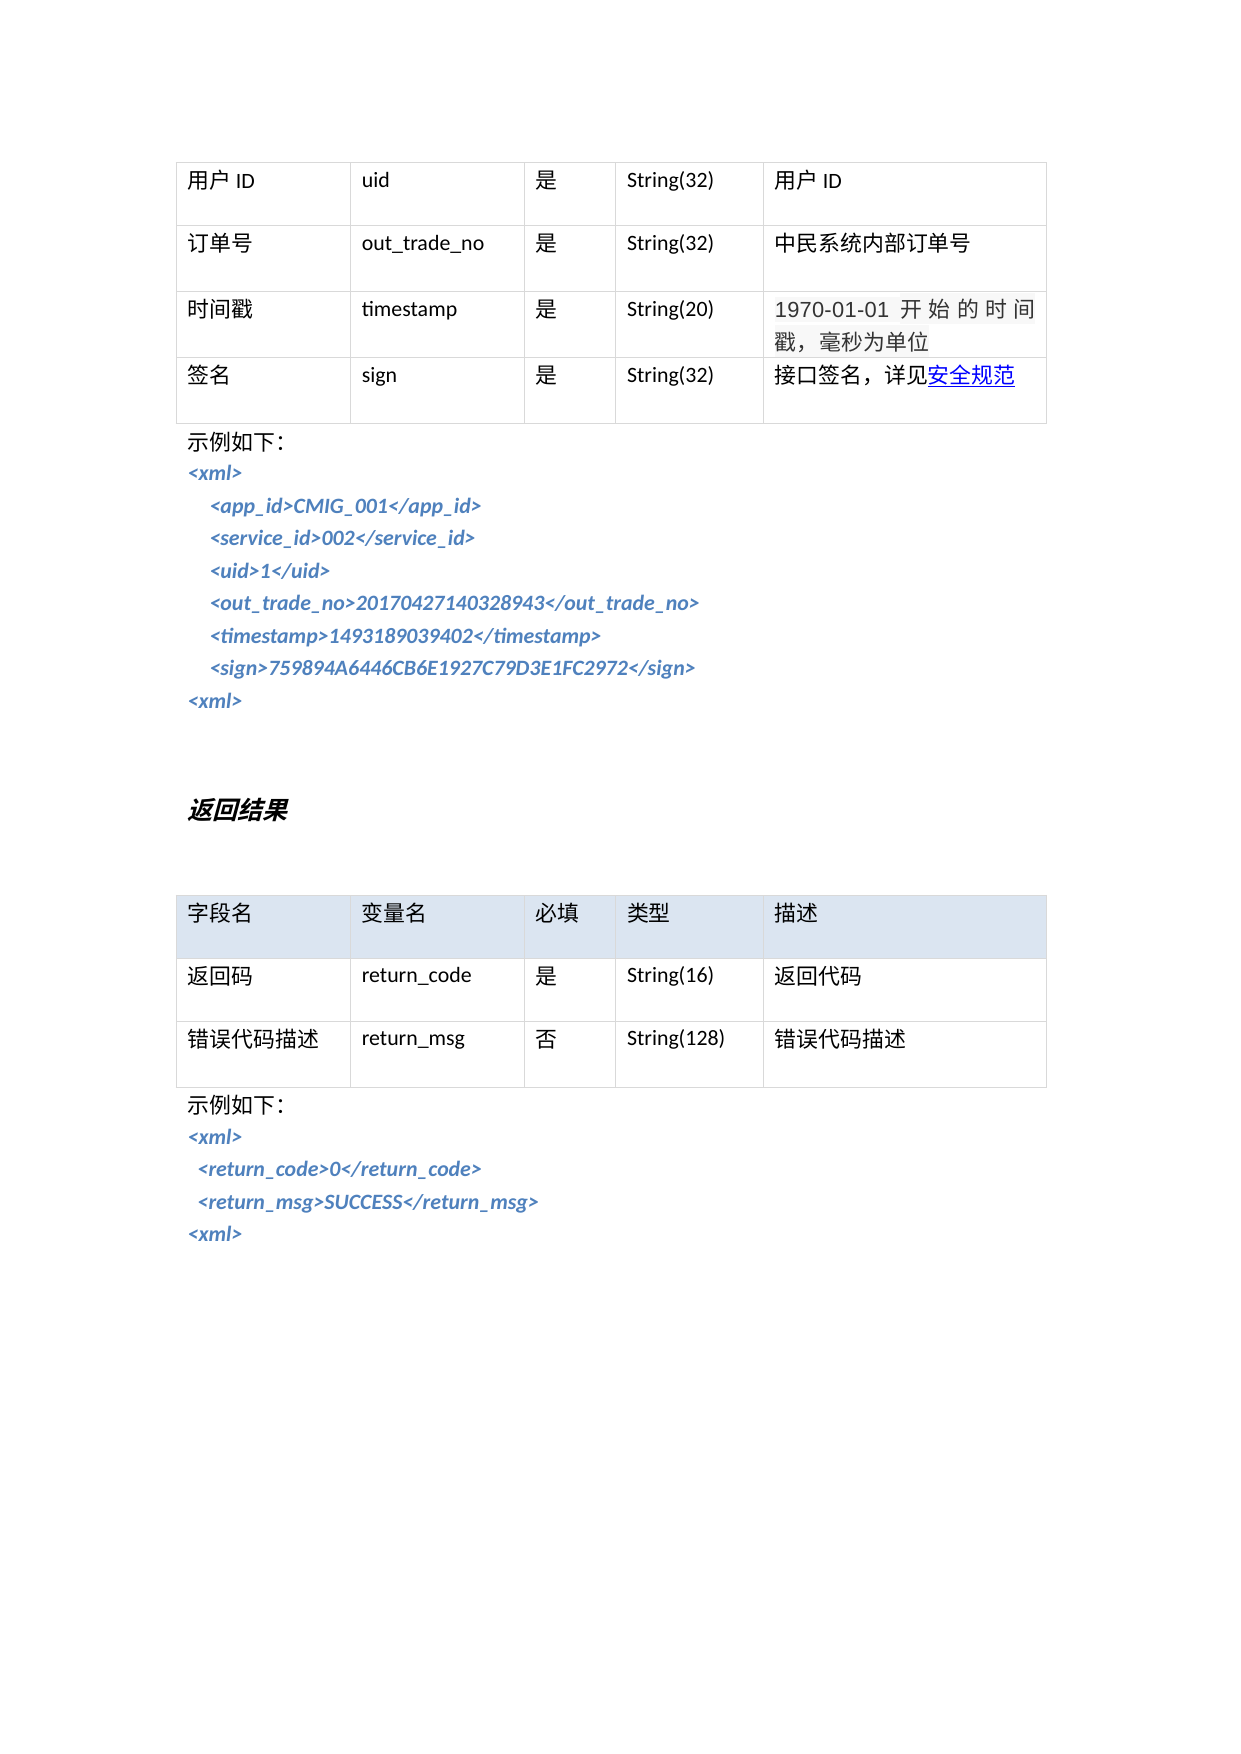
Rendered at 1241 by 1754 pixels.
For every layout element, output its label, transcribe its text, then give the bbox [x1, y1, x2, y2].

text <sign>759894A6446CB6E1927C79D3E1FC2972</sign> [209, 652, 1053, 684]
text <app_id>CMIG_001</app_id> [209, 489, 1053, 522]
table_cell 返回代码 [764, 959, 1046, 1021]
text 示例如下： [187, 1088, 1053, 1120]
table_cell 签名 [177, 358, 350, 423]
table_cell String(128) [616, 1022, 763, 1087]
table_cell out_trade_no [351, 226, 524, 291]
table_cell 接口签名，详见安全规范 [764, 358, 1046, 423]
table_cell 返回码 [177, 959, 350, 1021]
text <timestamp>1493189039402</timestamp> [209, 619, 1053, 652]
table_header 描述 [764, 896, 1046, 958]
text <out_trade_no>20170427140328943</out_trade_no> [209, 587, 1053, 619]
table_cell return_msg [351, 1022, 524, 1087]
table_cell uid [351, 163, 524, 225]
text <return_code>0</return_code> [187, 1153, 1053, 1185]
table_cell 错误代码描述 [764, 1022, 1046, 1087]
text <xml> [187, 684, 1053, 717]
text <xml> [187, 1120, 1053, 1153]
table_header 字段名 [177, 896, 350, 958]
table_cell 错误代码描述 [177, 1022, 350, 1087]
table_cell 用户ID [764, 163, 1046, 225]
table_cell 订单号 [177, 226, 350, 291]
text <xml> [187, 457, 1053, 489]
text <service_id>002</service_id> [209, 522, 1053, 554]
table_cell timestamp [351, 292, 524, 357]
text <return_msg>SUCCESS</return_msg> [187, 1185, 1053, 1218]
table_cell String(32) [616, 358, 763, 423]
table_cell 1970-01-01开始的时间戳，毫秒为单位 [764, 292, 1046, 357]
table_cell 是 [525, 959, 615, 1021]
table_cell 否 [525, 1022, 615, 1087]
table_cell 用户ID [177, 163, 350, 225]
table_cell return_code [351, 959, 524, 1021]
table_cell sign [351, 358, 524, 423]
text <uid>1</uid> [209, 554, 1053, 587]
text 示例如下： [187, 424, 1053, 457]
table_cell String(20) [616, 292, 763, 357]
table_cell 是 [525, 226, 615, 291]
table_header 变量名 [351, 896, 524, 958]
table_cell String(16) [616, 959, 763, 1021]
table_header 类型 [616, 896, 763, 958]
table_cell 时间戳 [177, 292, 350, 357]
table_header 必填 [525, 896, 615, 958]
subtitle 返回结果 [187, 776, 1053, 841]
text <xml> [187, 1218, 1053, 1250]
table_cell 中民系统内部订单号 [764, 226, 1046, 291]
table_cell 是 [525, 292, 615, 357]
table_cell 是 [525, 358, 615, 423]
table_cell String(32) [616, 226, 763, 291]
table_cell String(32) [616, 163, 763, 225]
table_cell 是 [525, 163, 615, 225]
